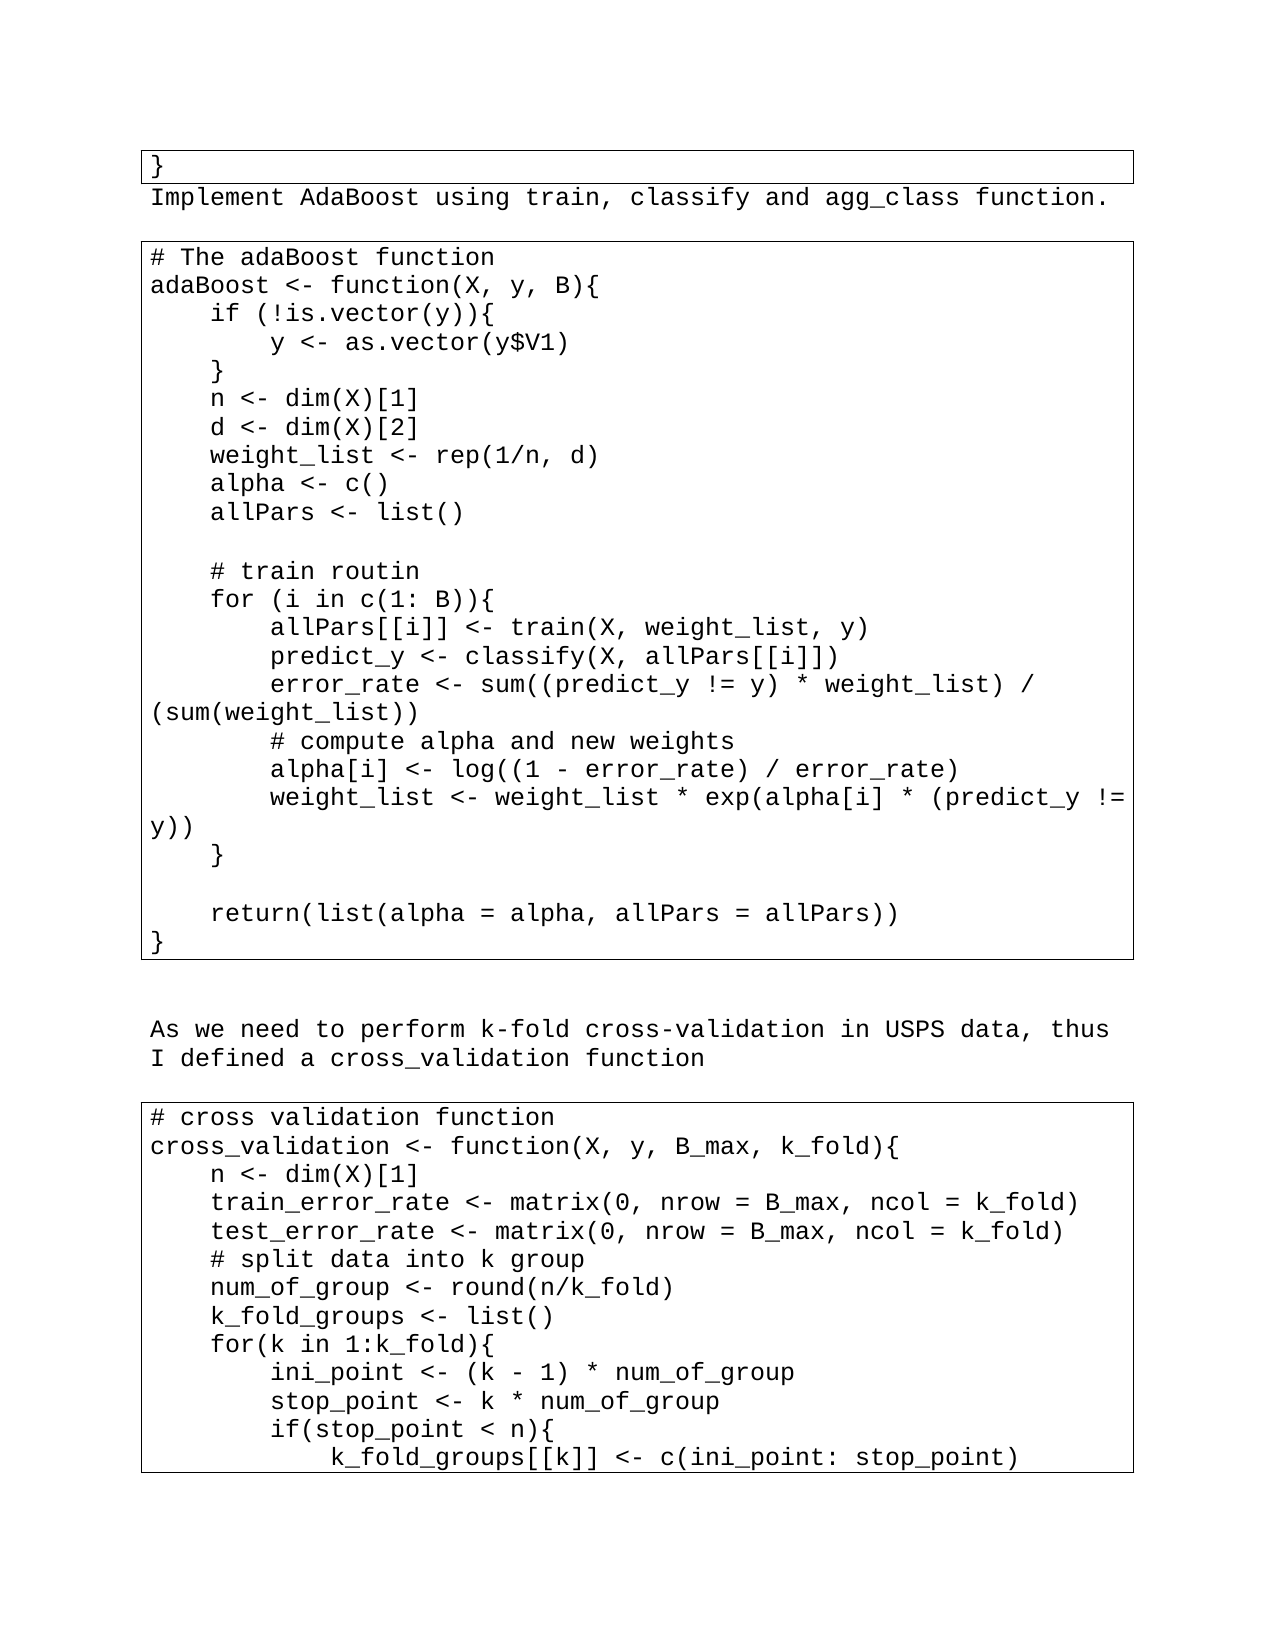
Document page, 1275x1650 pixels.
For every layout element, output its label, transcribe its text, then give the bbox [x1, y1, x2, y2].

text train_error_rate <- matrix(0, nrow = B_max, ncol = k_fold) [150, 1190, 1125, 1218]
text } [142, 926, 1133, 959]
text k_fold_groups <- list() [150, 1303, 1125, 1332]
text num_of_group <- round(n/k_fold) [150, 1275, 1125, 1303]
text predict_y <- classify(X, allPars[[i]]) [150, 643, 1125, 672]
text # cross validation function [142, 1103, 1133, 1133]
text weight_list <- rep(1/n, d) [150, 443, 1125, 471]
text As we need to perform k-fold cross-validation in USPS data, thus I defined a cross_validation function [150, 1017, 1125, 1073]
text n <- dim(X)[1] [150, 386, 1125, 414]
text # compute alpha and new weights [150, 728, 1125, 757]
text adaBoost <- function(X, y, B){ [150, 273, 1125, 301]
text weight_list <- weight_list * exp(alpha[i] * (predict_y != y)) [150, 785, 1125, 842]
text } [150, 842, 1125, 870]
text # train routin [150, 558, 1125, 587]
text error_rate <- sum((predict_y != y) * weight_list) / (sum(weight_list)) [150, 672, 1125, 728]
text alpha <- c() [150, 471, 1125, 499]
text test_error_rate <- matrix(0, nrow = B_max, ncol = k_fold) [150, 1218, 1125, 1247]
text alpha[i] <- log((1 - error_rate) / error_rate) [150, 757, 1125, 785]
text ini_point <- (k - 1) * num_of_group [150, 1360, 1125, 1388]
text d <- dim(X)[2] [150, 414, 1125, 443]
text n <- dim(X)[1] [150, 1162, 1125, 1190]
text if (!is.vector(y)){ [150, 301, 1125, 329]
text k_fold_groups[[k]] <- c(ini_point: stop_point) [150, 1445, 1125, 1472]
text # split data into k group [150, 1247, 1125, 1275]
text if(stop_point < n){ [150, 1417, 1125, 1445]
text for (i in c(1: B)){ [150, 587, 1125, 615]
text allPars[[i]] <- train(X, weight_list, y) [150, 615, 1125, 643]
text cross_validation <- function(X, y, B_max, k_fold){ [150, 1133, 1125, 1162]
text stop_point <- k * num_of_group [150, 1388, 1125, 1417]
text for(k in 1:k_fold){ [150, 1332, 1125, 1360]
text Implement AdaBoost using train, classify and agg_class function. [150, 184, 1125, 213]
text allPars <- list() [150, 499, 1125, 528]
text # The adaBoost function [142, 242, 1133, 273]
text } [150, 358, 1125, 386]
text } [142, 151, 1133, 183]
text return(list(alpha = alpha, allPars = allPars)) [150, 900, 1125, 926]
text y <- as.vector(y$V1) [150, 329, 1125, 358]
